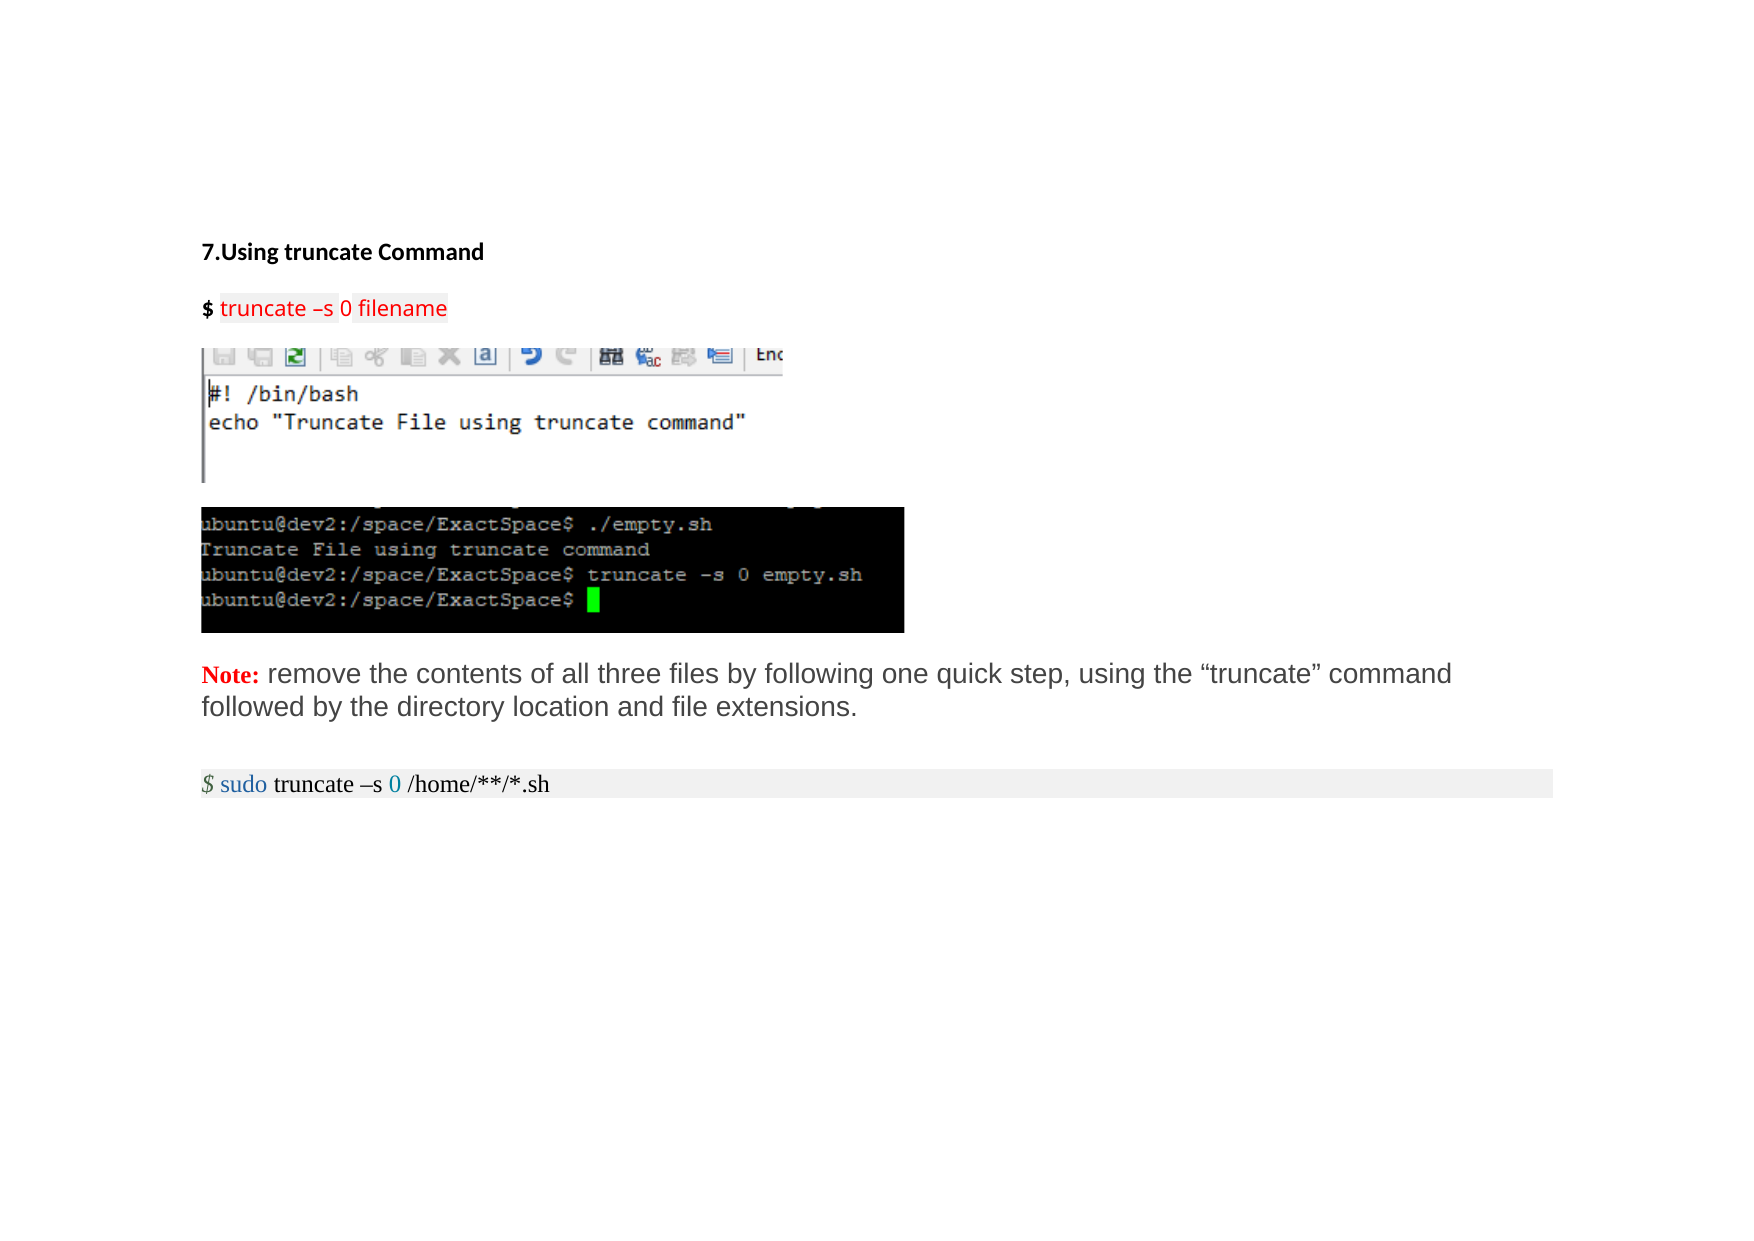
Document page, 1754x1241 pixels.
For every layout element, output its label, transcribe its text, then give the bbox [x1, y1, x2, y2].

text $ truncate –s 0 filename [201, 292, 1553, 323]
text $ sudo truncate –s 0 /home/**/*.sh [201, 769, 1553, 798]
text 7.Using truncate Command [201, 236, 1553, 267]
text Note: remove the contents of all three files by following one quick step, using the “truncate” command followed by the directory location and file extensions. [201, 657, 1553, 722]
picture [201, 507, 905, 633]
picture [201, 348, 783, 483]
